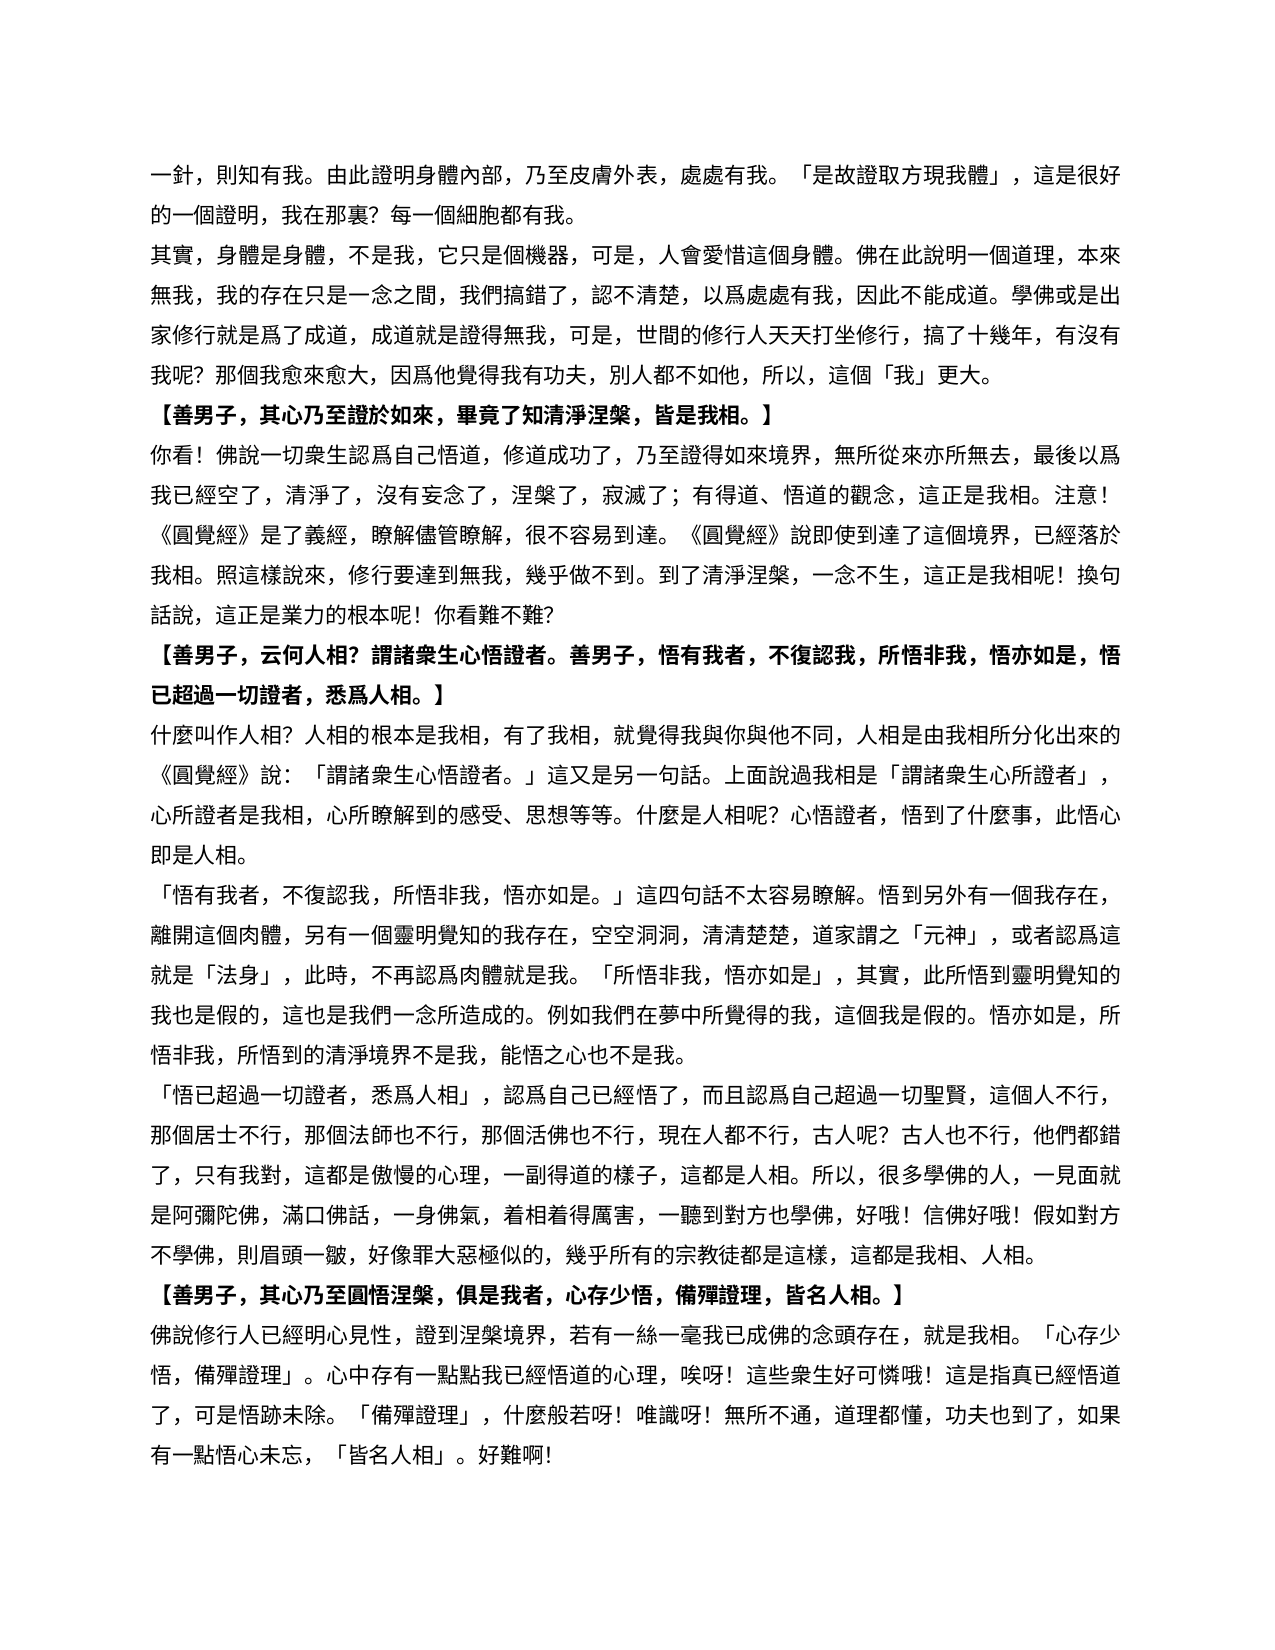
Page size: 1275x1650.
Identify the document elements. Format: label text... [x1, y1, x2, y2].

text 其實，身體是身體，不是我，它只是個機器，可是，人會愛惜這個身體。佛在此說明一個道理，本來無我，我的存在只是一念之間，我們搞錯了，認不清楚，以爲處處有我，因此不能成道。學佛或是出家修行就是爲了成道，成道就是證得無我，可是，世間的修行人天天打坐修行，搞了十幾年，有沒有我呢？那個我愈來愈大，因爲他覺得我有功夫，別人都不如他，所以，這個「我」更大。 [150, 230, 1125, 390]
text 「悟已超過一切證者，悉爲人相」，認爲自己已經悟了，而且認爲自己超過一切聖賢，這個人不行，那個居士不行，那個法師也不行，那個活佛也不行，現在人都不行，古人呢？古人也不行，他們都錯了，只有我對，這都是傲慢的心理，一副得道的樣子，這都是人相。所以，很多學佛的人，一見面就是阿彌陀佛，滿口佛話，一身佛氣，着相着得厲害，一聽到對方也學佛，好哦！信佛好哦！假如對方不學佛，則眉頭一皺，好像罪大惡極似的，幾乎所有的宗教徒都是這樣，這都是我相、人相。 [150, 1070, 1125, 1270]
text 你看！佛說一切衆生認爲自己悟道，修道成功了，乃至證得如來境界，無所從來亦所無去，最後以爲我已經空了，清淨了，沒有妄念了，涅槃了，寂滅了；有得道、悟道的觀念，這正是我相。注意！《圓覺經》是了義經，瞭解儘管瞭解，很不容易到達。《圓覺經》說即使到達了這個境界，已經落於我相。照這樣說來，修行要達到無我，幾乎做不到。到了清淨涅槃，一念不生，這正是我相呢！換句話說，這正是業力的根本呢！你看難不難？ [150, 430, 1125, 630]
text 【善男子，其心乃至證於如來，畢竟了知清淨涅槃，皆是我相。】 [150, 390, 1125, 430]
text 【善男子，其心乃至圓悟涅槃，俱是我者，心存少悟，備殫證理，皆名人相。】 [150, 1270, 1125, 1310]
text 「悟有我者，不復認我，所悟非我，悟亦如是。」這四句話不太容易瞭解。悟到另外有一個我存在，離開這個肉體，另有一個靈明覺知的我存在，空空洞洞，清清楚楚，道家謂之「元神」，或者認爲這就是「法身」，此時，不再認爲肉體就是我。「所悟非我，悟亦如是」，其實，此所悟到靈明覺知的我也是假的，這也是我們一念所造成的。例如我們在夢中所覺得的我，這個我是假的。悟亦如是，所悟非我，所悟到的清淨境界不是我，能悟之心也不是我。 [150, 870, 1125, 1070]
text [150, 150, 1125, 230]
text 什麼叫作人相？人相的根本是我相，有了我相，就覺得我與你與他不同，人相是由我相所分化出來的。《圓覺經》說：「謂諸衆生心悟證者。」這又是另一句話。上面說過我相是「謂諸衆生心所證者」，心所證者是我相，心所瞭解到的感受、思想等等。什麼是人相呢？心悟證者，悟到了什麼事，此悟心即是人相。 [150, 710, 1125, 870]
text 佛說修行人已經明心見性，證到涅槃境界，若有一絲一毫我已成佛的念頭存在，就是我相。「心存少悟，備殫證理」。心中存有一點點我已經悟道的心理，唉呀！這些衆生好可憐哦！這是指真已經悟道了，可是悟跡未除。「備殫證理」，什麼般若呀！唯識呀！無所不通，道理都懂，功夫也到了，如果有一點悟心未忘，「皆名人相」。好難啊！ [150, 1310, 1125, 1470]
text 【善男子，云何人相？謂諸衆生心悟證者。善男子，悟有我者，不復認我，所悟非我，悟亦如是，悟已超過一切證者，悉爲人相。】 [150, 630, 1125, 710]
